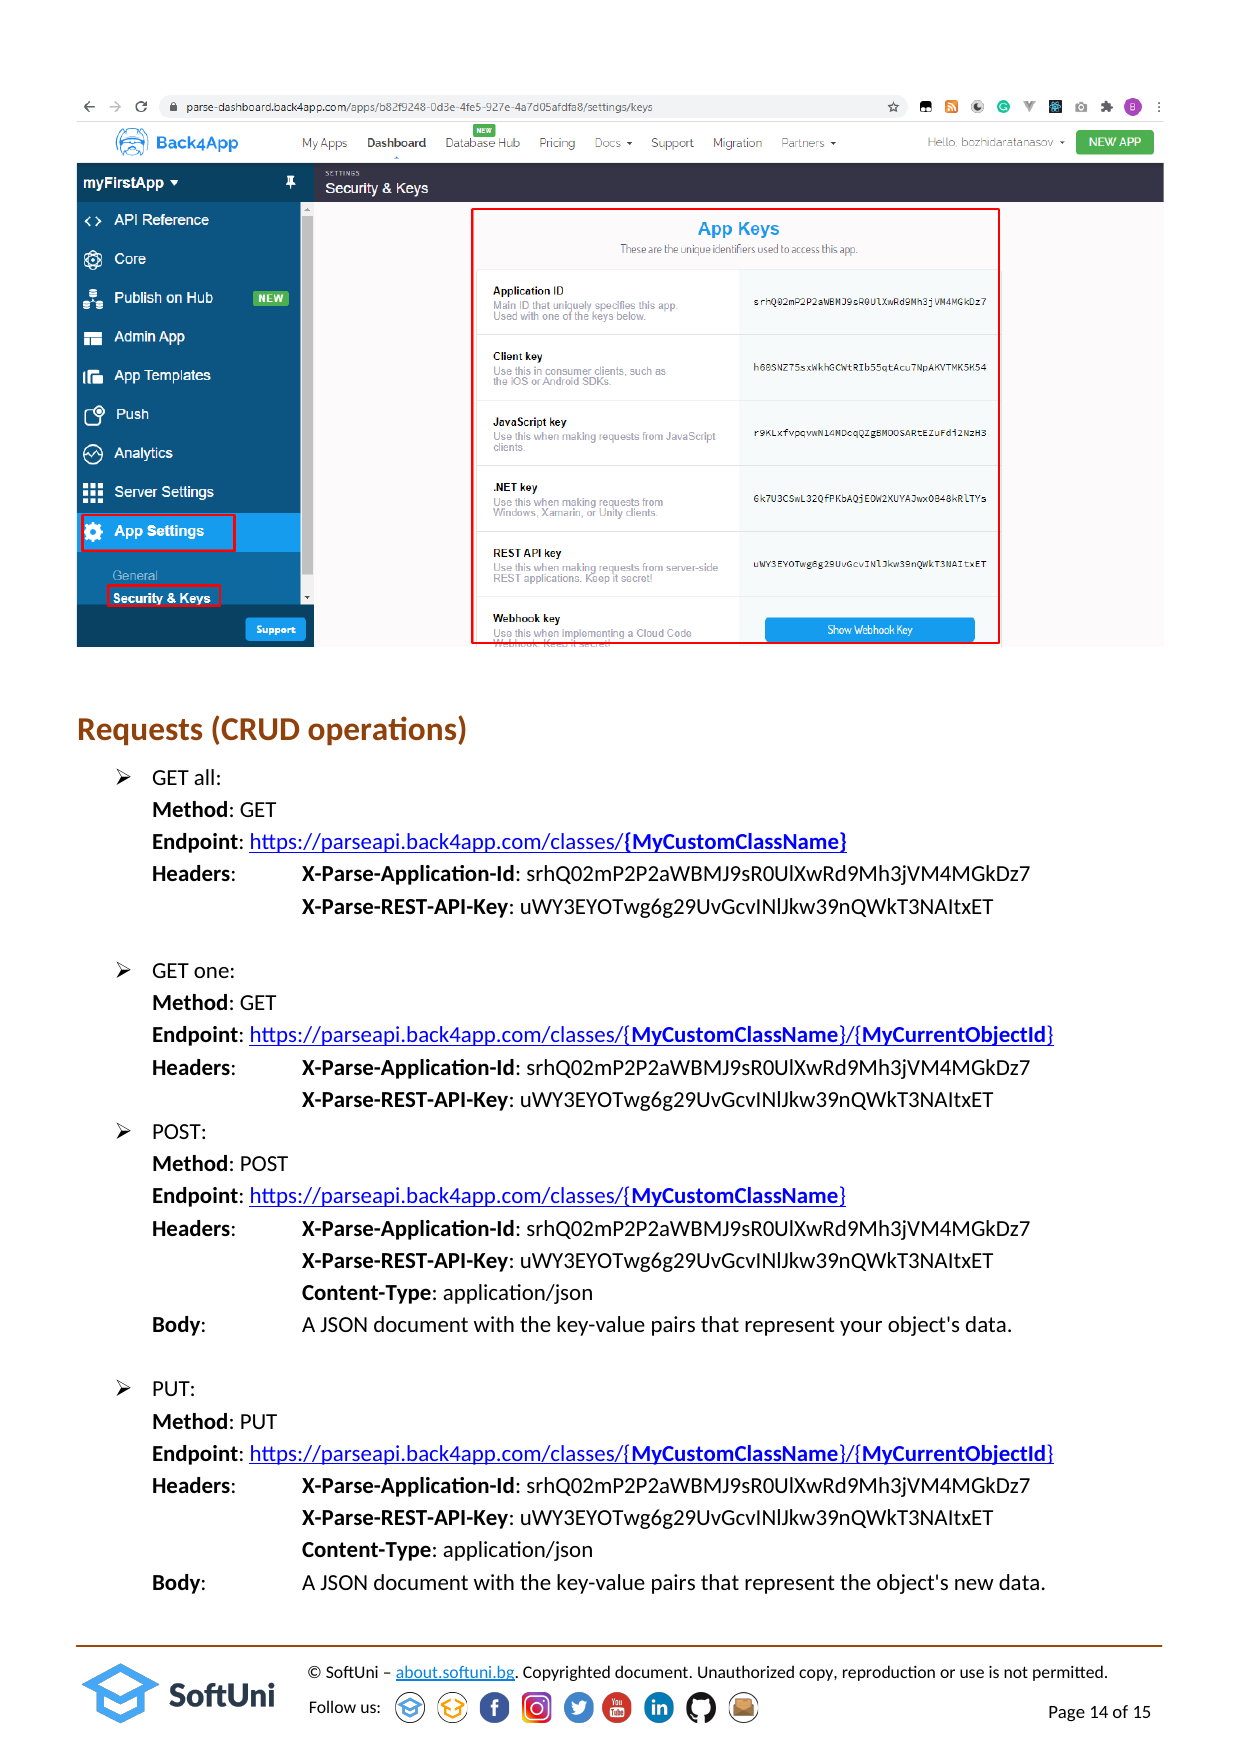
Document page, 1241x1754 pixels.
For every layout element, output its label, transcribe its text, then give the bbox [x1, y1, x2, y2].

picture [644, 1692, 653, 1701]
picture [75, 1658, 281, 1729]
list Method: GET [152, 988, 1163, 1016]
list Endpoint: https://parseapi.back4app.com/classes/{MyCustomClassName}/{MyCurrentObjectId} [152, 1439, 1163, 1467]
list Headers: X-Parse-Application-Id: srhQ02mP2P2aWBMJ9sR0UlXwRd9Mh3jVM4MGkDz7 [152, 859, 1163, 888]
list Body: A JSON document with the key-value pairs that represent your object's data. [152, 1310, 1163, 1338]
list Method: PUT [152, 1407, 1163, 1435]
picture [395, 1692, 425, 1723]
picture [564, 1692, 594, 1723]
picture [479, 1692, 510, 1723]
list PUT: [114, 1374, 1163, 1403]
list Headers: X-Parse-Application-Id: srhQ02mP2P2aWBMJ9sR0UlXwRd9Mh3jVM4MGkDz7 [152, 1214, 1163, 1242]
list Endpoint: https://parseapi.back4app.com/classes/{MyCustomClassName}/{MyCurrentObjectId} [152, 1021, 1163, 1048]
list Headers: X-Parse-Application-Id: srhQ02mP2P2aWBMJ9sR0UlXwRd9Mh3jVM4MGkDz7 [152, 1053, 1163, 1081]
picture [644, 1714, 653, 1723]
picture [658, 1705, 667, 1714]
list POST: [114, 1117, 1163, 1145]
list X-Parse-REST-API-Key: uWY3EYOTwg6g29UvGcvINlJkw39nQWkT3NAItxET [227, 1246, 1163, 1274]
list Body: A JSON document with the key-value pairs that represent the object's new data. [152, 1568, 1163, 1596]
list X-Parse-REST-API-Key: uWY3EYOTwg6g29UvGcvINlJkw39nQWkT3NAItxET [227, 1085, 1163, 1113]
list Method: POST [152, 1149, 1163, 1177]
list GET all: [114, 763, 1163, 791]
picture [602, 1692, 632, 1723]
subtitle Requests (CRUD operations) [77, 708, 1163, 749]
list X-Parse-REST-API-Key: uWY3EYOTwg6g29UvGcvINlJkw39nQWkT3NAItxET [227, 1503, 1163, 1531]
picture [437, 1692, 468, 1723]
picture [76, 95, 1164, 647]
picture [728, 1692, 759, 1723]
list Method: GET [152, 795, 1163, 823]
picture [522, 1692, 552, 1723]
list X-Parse-REST-API-Key: uWY3EYOTwg6g29UvGcvINlJkw39nQWkT3NAItxET [227, 892, 1163, 920]
list Content-Type: application/json [227, 1278, 1163, 1306]
list Content-Type: application/json [227, 1536, 1163, 1563]
list GET one: [114, 956, 1163, 984]
picture [665, 1714, 674, 1723]
picture [665, 1692, 674, 1701]
picture [686, 1692, 716, 1723]
list Endpoint: https://parseapi.back4app.com/classes/{MyCustomClassName} [152, 827, 1163, 855]
list Headers: X-Parse-Application-Id: srhQ02mP2P2aWBMJ9sR0UlXwRd9Mh3jVM4MGkDz7 [152, 1471, 1163, 1499]
list Endpoint: https://parseapi.back4app.com/classes/{MyCustomClassName} [152, 1181, 1163, 1209]
